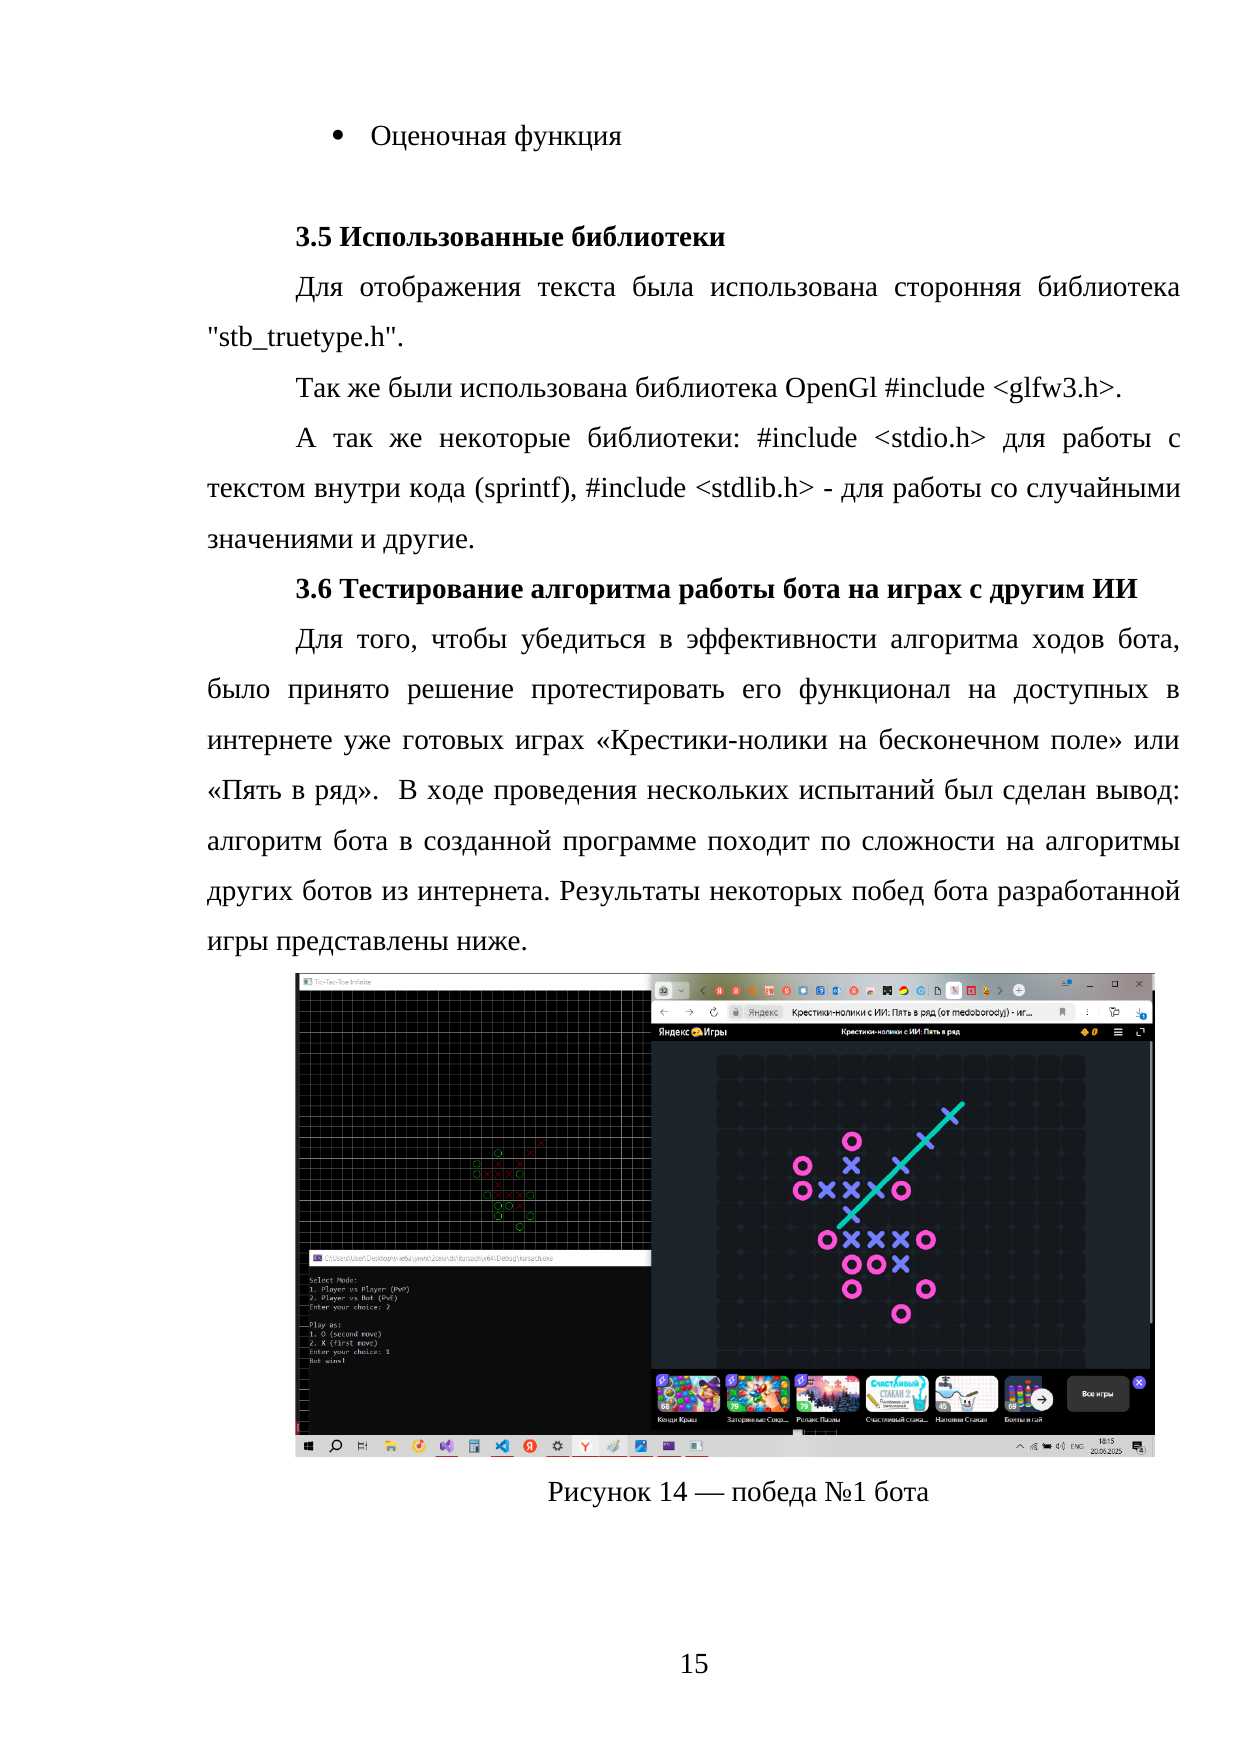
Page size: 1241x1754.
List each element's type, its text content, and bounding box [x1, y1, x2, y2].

text 3.6 Тестирование алгоритма работы бота на играх с другим ИИ [207, 571, 1181, 604]
list Оценочная функция [333, 118, 1181, 152]
picture [295, 973, 1155, 1457]
text А так же некоторые библиотеки: #include <stdio.h> для работы с текстом внутри кода (sprintf), #include <stdlib.h> - для работы со случайными значениями и другие. [207, 420, 1181, 554]
text Для отображения текста была использована сторонняя библиотека "stb_truetype.h". [207, 269, 1181, 353]
text 3.5 Использованные библиотеки [207, 219, 1181, 252]
text Так же были использована библиотека OpenGl #include <glfw3.h>. [207, 370, 1181, 403]
text Рисунок 14 — победа №1 бота [207, 1474, 1181, 1507]
text Для того, чтобы убедиться в эффективности алгоритма ходов бота, было принято решение протестировать его функционал на доступных в интернете уже готовых играх «Крестики-нолики на бесконечном поле» или «Пять в ряд». В ходе проведения нескольких испытаний был сделан вывод: алгоритм бота в созданной программе походит по сложности на алгоритмы других ботов из интернета. Результаты некоторых побед бота разработанной игры представлены ниже. [207, 621, 1181, 957]
